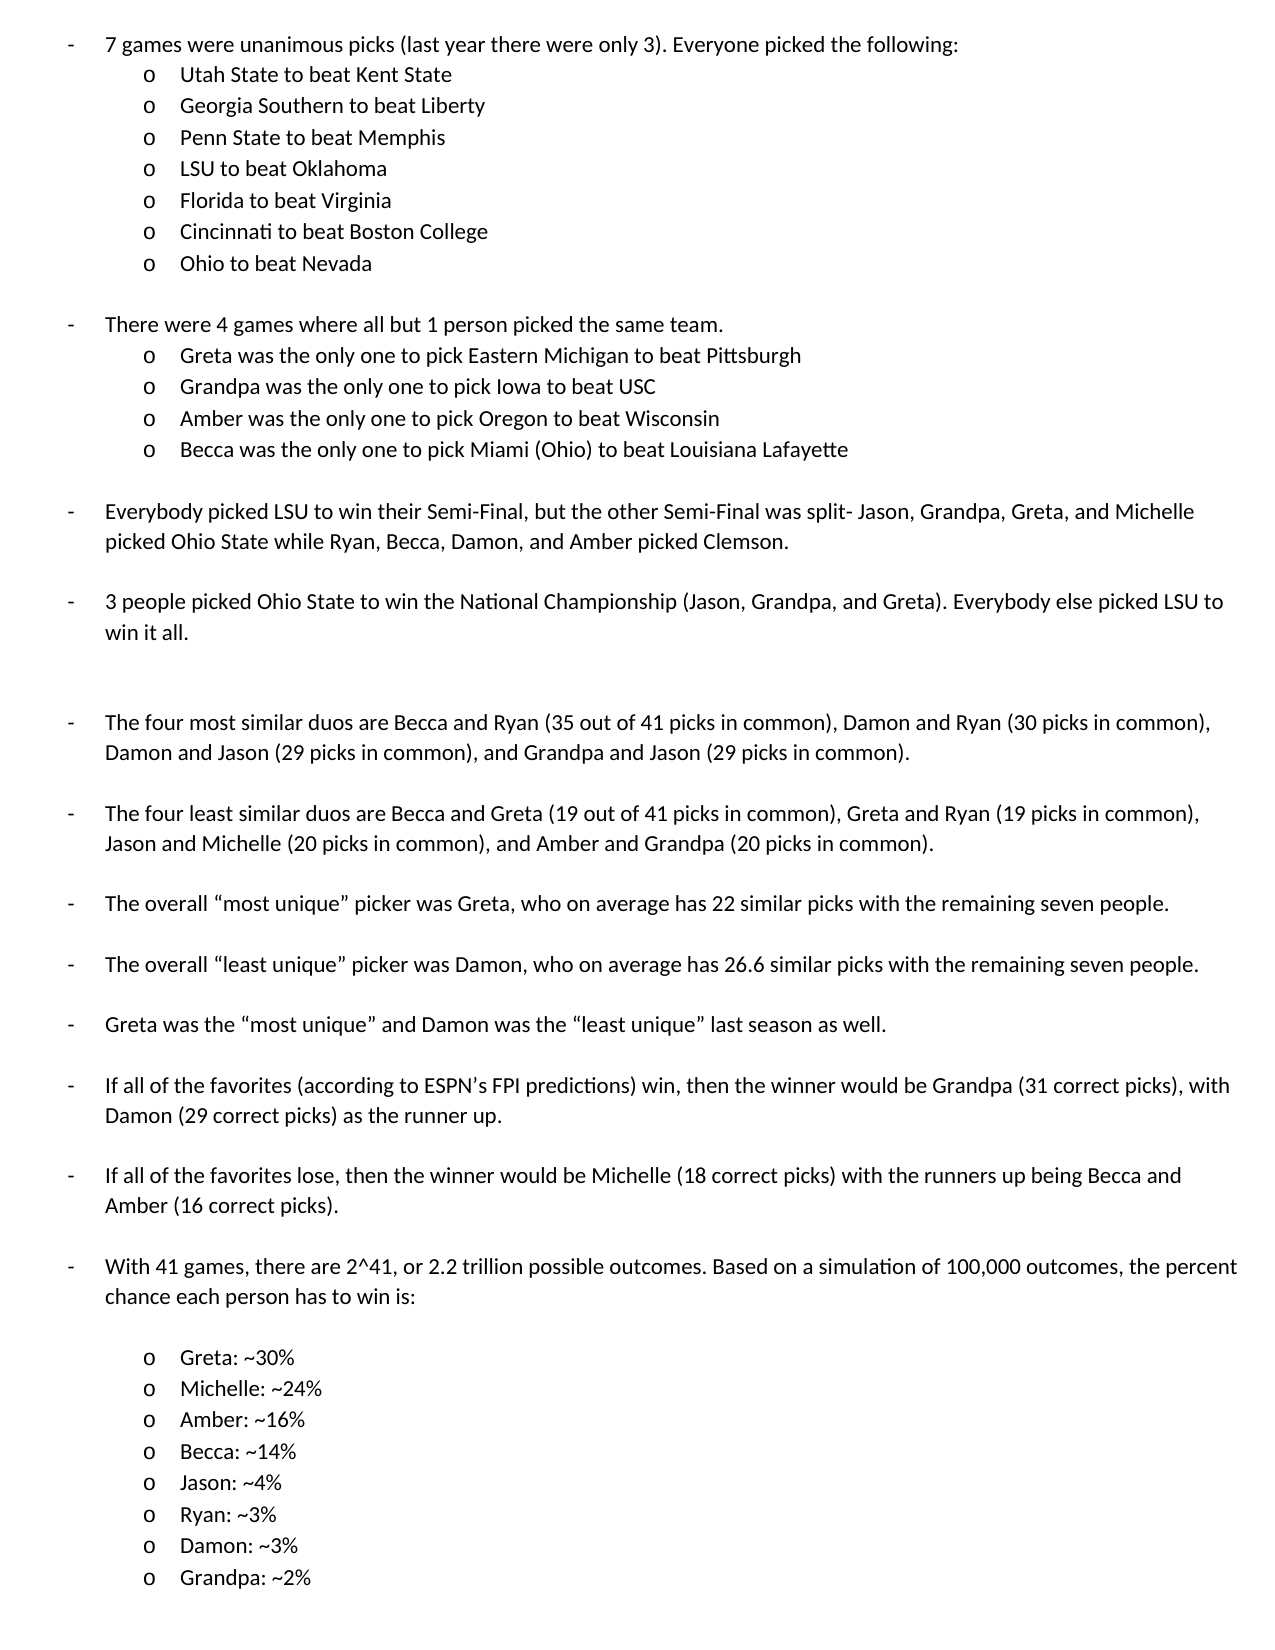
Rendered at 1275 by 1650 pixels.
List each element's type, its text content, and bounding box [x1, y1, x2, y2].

list If all of the favorites (according to ESPN’s FPI predictions) win, then the winner would be Grandpa (31 correct picks), with Damon (29 correct picks) as the runner up. [67, 1071, 1245, 1129]
list With 41 games, there are 2^41, or 2.2 trillion possible outcomes. Based on a simulation of 100,000 outcomes, the percent chance each person has to win is: [67, 1252, 1245, 1310]
list 7 games were unanimous picks (last year there were only 3). Everyone picked the following: [67, 30, 1245, 58]
list If all of the favorites lose, then the winner would be Michelle (18 correct picks) with the runners up being Becca and Amber (16 correct picks). [67, 1161, 1245, 1220]
list Becca was the only one to pick Miami (Ohio) to beat Louisiana Lafayette [142, 435, 1245, 464]
list Michelle: ~24% [142, 1374, 1245, 1403]
list Utah State to beat Kent State [142, 60, 1245, 89]
list Cincinnati to beat Boston College [142, 217, 1245, 247]
list Greta was the only one to pick Eastern Michigan to beat Pittsburgh [142, 341, 1245, 370]
list Grandpa: ~2% [142, 1563, 1245, 1592]
list The overall “least unique” picker was Damon, who on average has 26.6 similar picks with the remaining seven people. [67, 950, 1245, 978]
list Jason: ~4% [142, 1468, 1245, 1498]
list Ryan: ~3% [142, 1500, 1245, 1529]
list Amber: ~16% [142, 1406, 1245, 1435]
list Grandpa was the only one to pick Iowa to beat USC [142, 372, 1245, 401]
list Penn State to beat Memphis [142, 123, 1245, 152]
list Georgia Southern to beat Liberty [142, 92, 1245, 121]
list The four least similar duos are Becca and Greta (19 out of 41 picks in common), Greta and Ryan (19 picks in common), Jason and Michelle (20 picks in common), and Amber and Grandpa (20 picks in common). [67, 799, 1245, 857]
list Greta was the “most unique” and Damon was the “least unique” last season as well. [67, 1010, 1245, 1038]
list Florida to beat Virginia [142, 186, 1245, 215]
list LSU to beat Oklahoma [142, 154, 1245, 184]
list Amber was the only one to pick Oregon to beat Wisconsin [142, 404, 1245, 433]
list The four most similar duos are Becca and Ryan (35 out of 41 picks in common), Damon and Ryan (30 picks in common), Damon and Jason (29 picks in common), and Grandpa and Jason (29 picks in common). [67, 708, 1245, 767]
list Ohio to beat Nevada [142, 249, 1245, 278]
list Greta: ~30% [142, 1343, 1245, 1372]
list Becca: ~14% [142, 1437, 1245, 1466]
list 3 people picked Ohio State to win the National Championship (Jason, Grandpa, and Greta). Everybody else picked LSU to win it all. [67, 587, 1245, 646]
list Everybody picked LSU to win their Semi-Final, but the other Semi-Final was split- Jason, Grandpa, Greta, and Michelle picked Ohio State while Ryan, Becca, Damon, and Amber picked Clemson. [67, 497, 1245, 555]
list There were 4 games where all but 1 person picked the same team. [67, 311, 1245, 339]
list The overall “most unique” picker was Greta, who on average has 22 similar picks with the remaining seven people. [67, 889, 1245, 918]
list Damon: ~3% [142, 1531, 1245, 1561]
